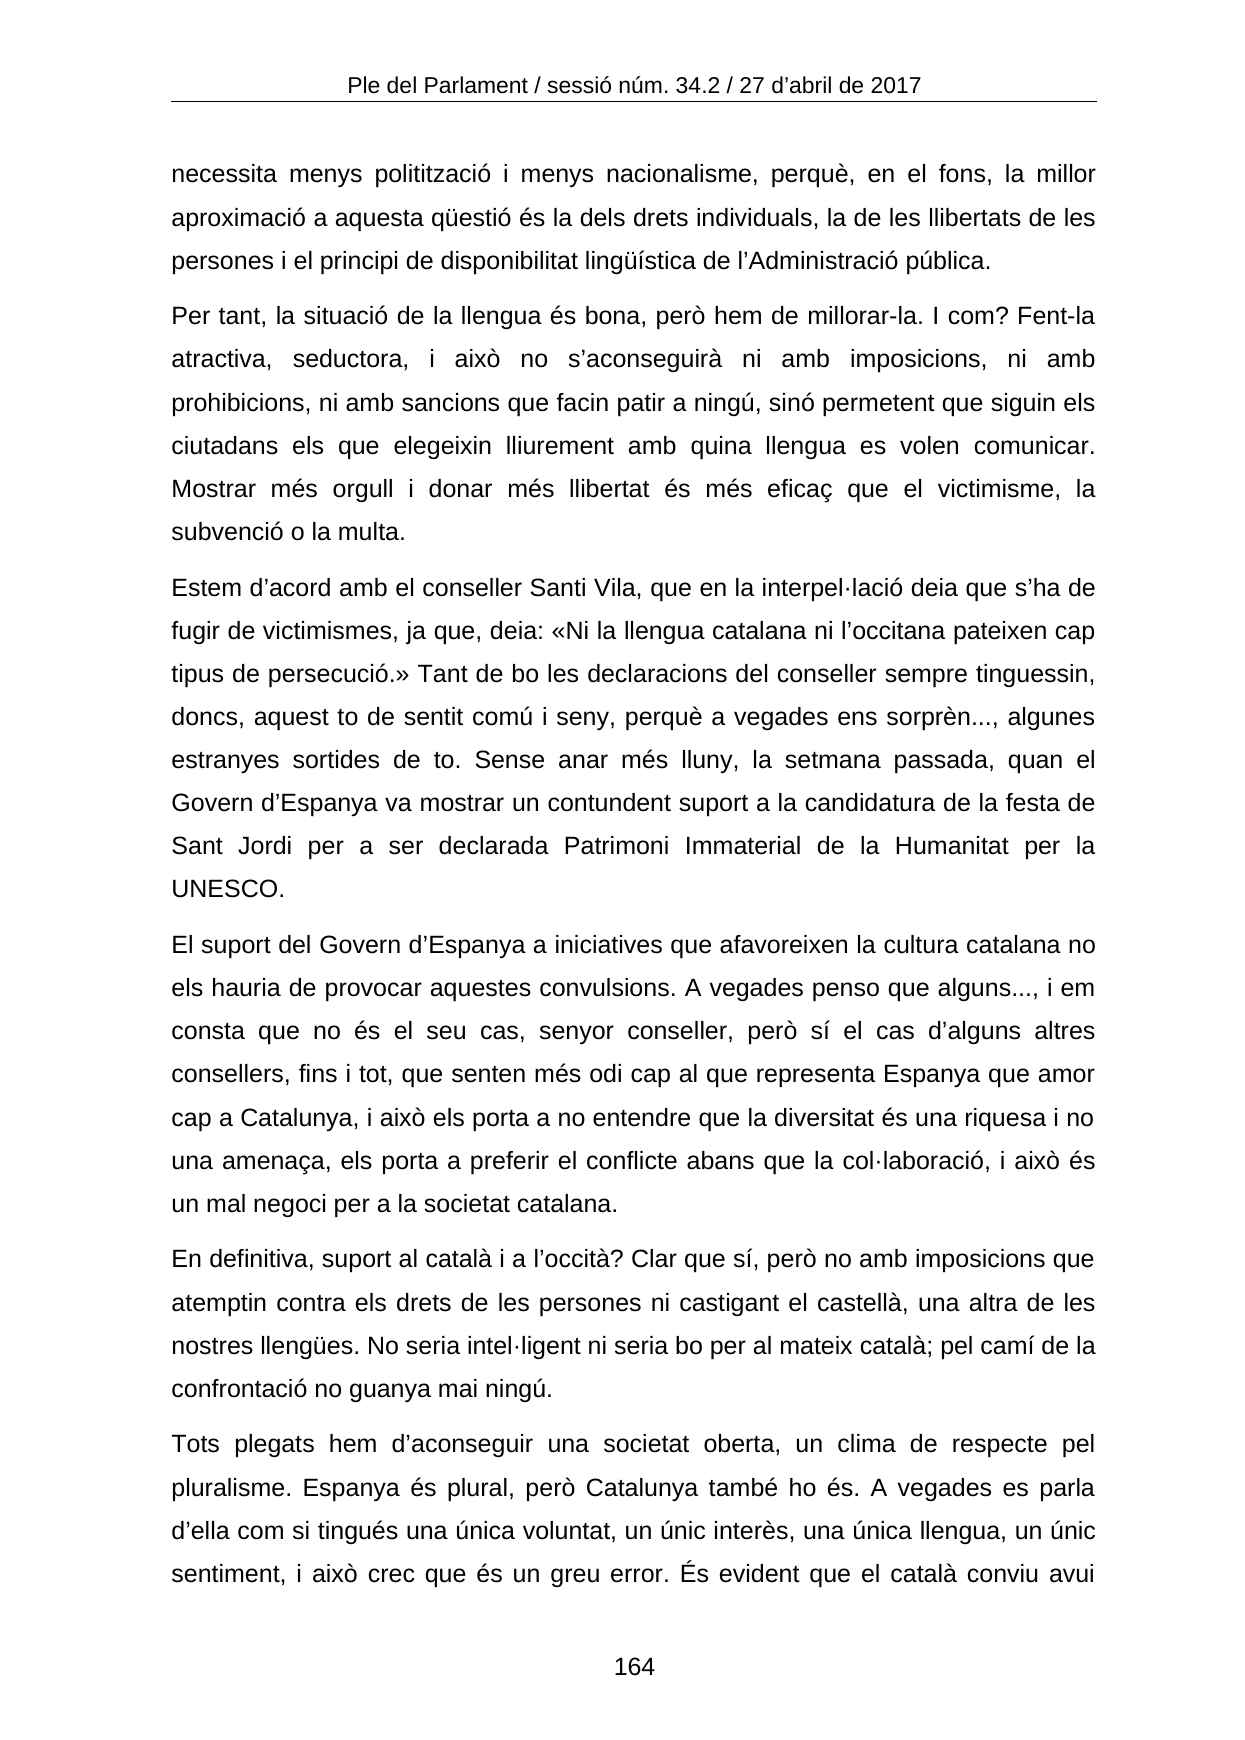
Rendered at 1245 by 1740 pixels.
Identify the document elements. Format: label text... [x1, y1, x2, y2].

text Estem d’acord amb el conseller Santi Vila, que en la interpel·lació deia que s’ha de fugir de victimismes, ja que, deia: «Ni la llengua catalana ni l’occitana pateixen cap tipus de persecució.» Tant de bo les declaracions del conseller sempre tinguessin, doncs, aquest to de sentit comú i seny, perquè a vegades ens sorprèn..., algunes estranyes sortides de to. Sense anar més lluny, la setmana passada, quan el Govern d’Espanya va mostrar un contundent suport a la candidatura de la festa de Sant Jordi per a ser declarada Patrimoni Immaterial de la Humanitat per la UNESCO. [171, 573, 1097, 903]
text Per tant, la situació de la llengua és bona, però hem de millorar-la. I com? Fent-la atractiva, seductora, i això no s’aconseguirà ni amb imposicions, ni amb prohibicions, ni amb sancions que facin patir a ningú, sinó permetent que siguin els ciutadans els que elegeixin lliurement amb quina llengua es volen comunicar. Mostrar més orgull i donar més llibertat és més eficaç que el victimisme, la subvenció o la multa. [171, 301, 1097, 546]
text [171, 1429, 1097, 1588]
text El suport del Govern d’Espanya a iniciatives que afavoreixen la cultura catalana no els hauria de provocar aquestes convulsions. A vegades penso que alguns..., i em consta que no és el seu cas, senyor conseller, però sí el cas d’alguns altres consellers, fins i tot, que senten més odi cap al que representa Espanya que amor cap a Catalunya, i això els porta a no entendre que la diversitat és una riquesa i no una amenaça, els porta a preferir el conflicte abans que la col·laboració, i això és un mal negoci per a la societat catalana. [171, 930, 1097, 1218]
text En definitiva, suport al català i a l’occità? Clar que sí, però no amb imposicions que atemptin contra els drets de les persones ni castigant el castellà, una altra de les nostres llengües. No seria intel·ligent ni seria bo per al mateix català; pel camí de la confrontació no guanya mai ningú. [171, 1244, 1097, 1403]
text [171, 159, 1097, 274]
